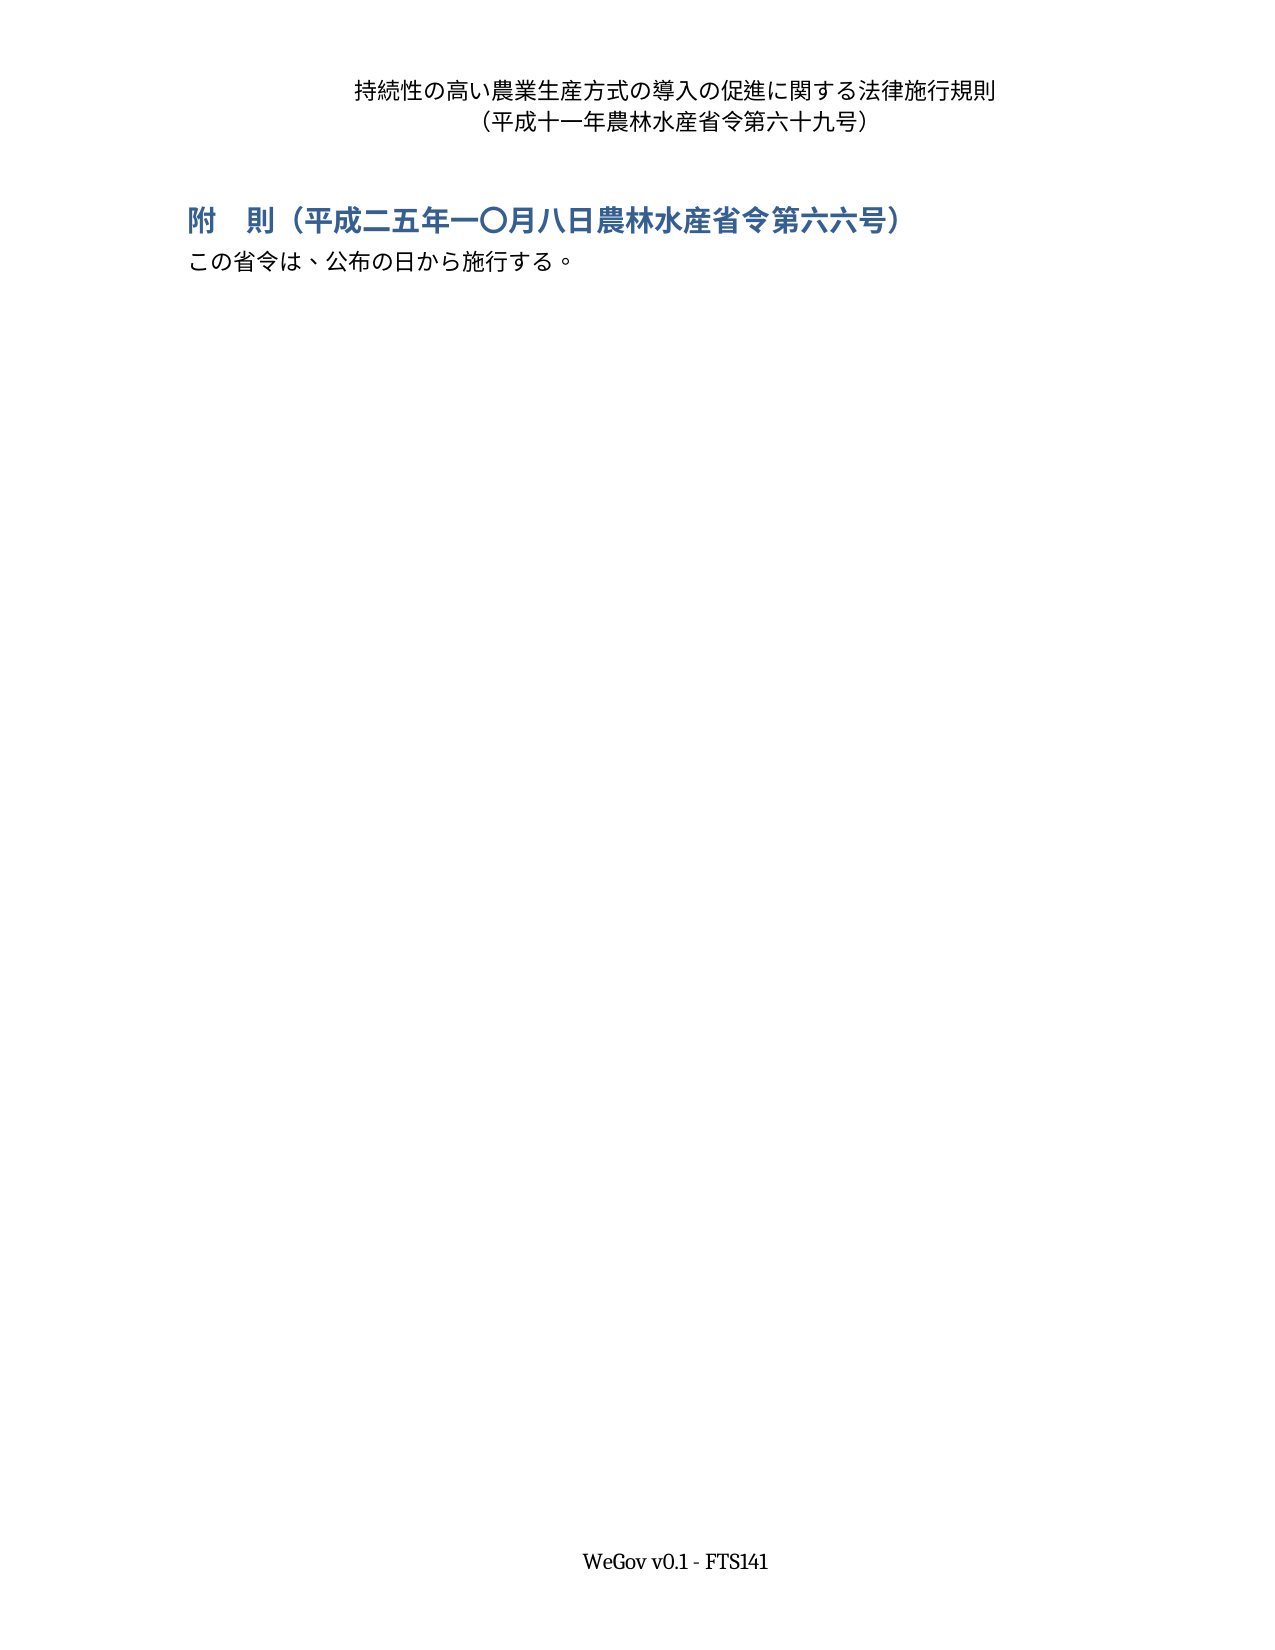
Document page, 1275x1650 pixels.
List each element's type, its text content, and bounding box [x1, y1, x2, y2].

subtitle 附 則（平成二五年一〇月八日農林水産省令第六六号） [187, 200, 1087, 240]
text この省令は、公布の日から施行する。 [187, 246, 1087, 277]
